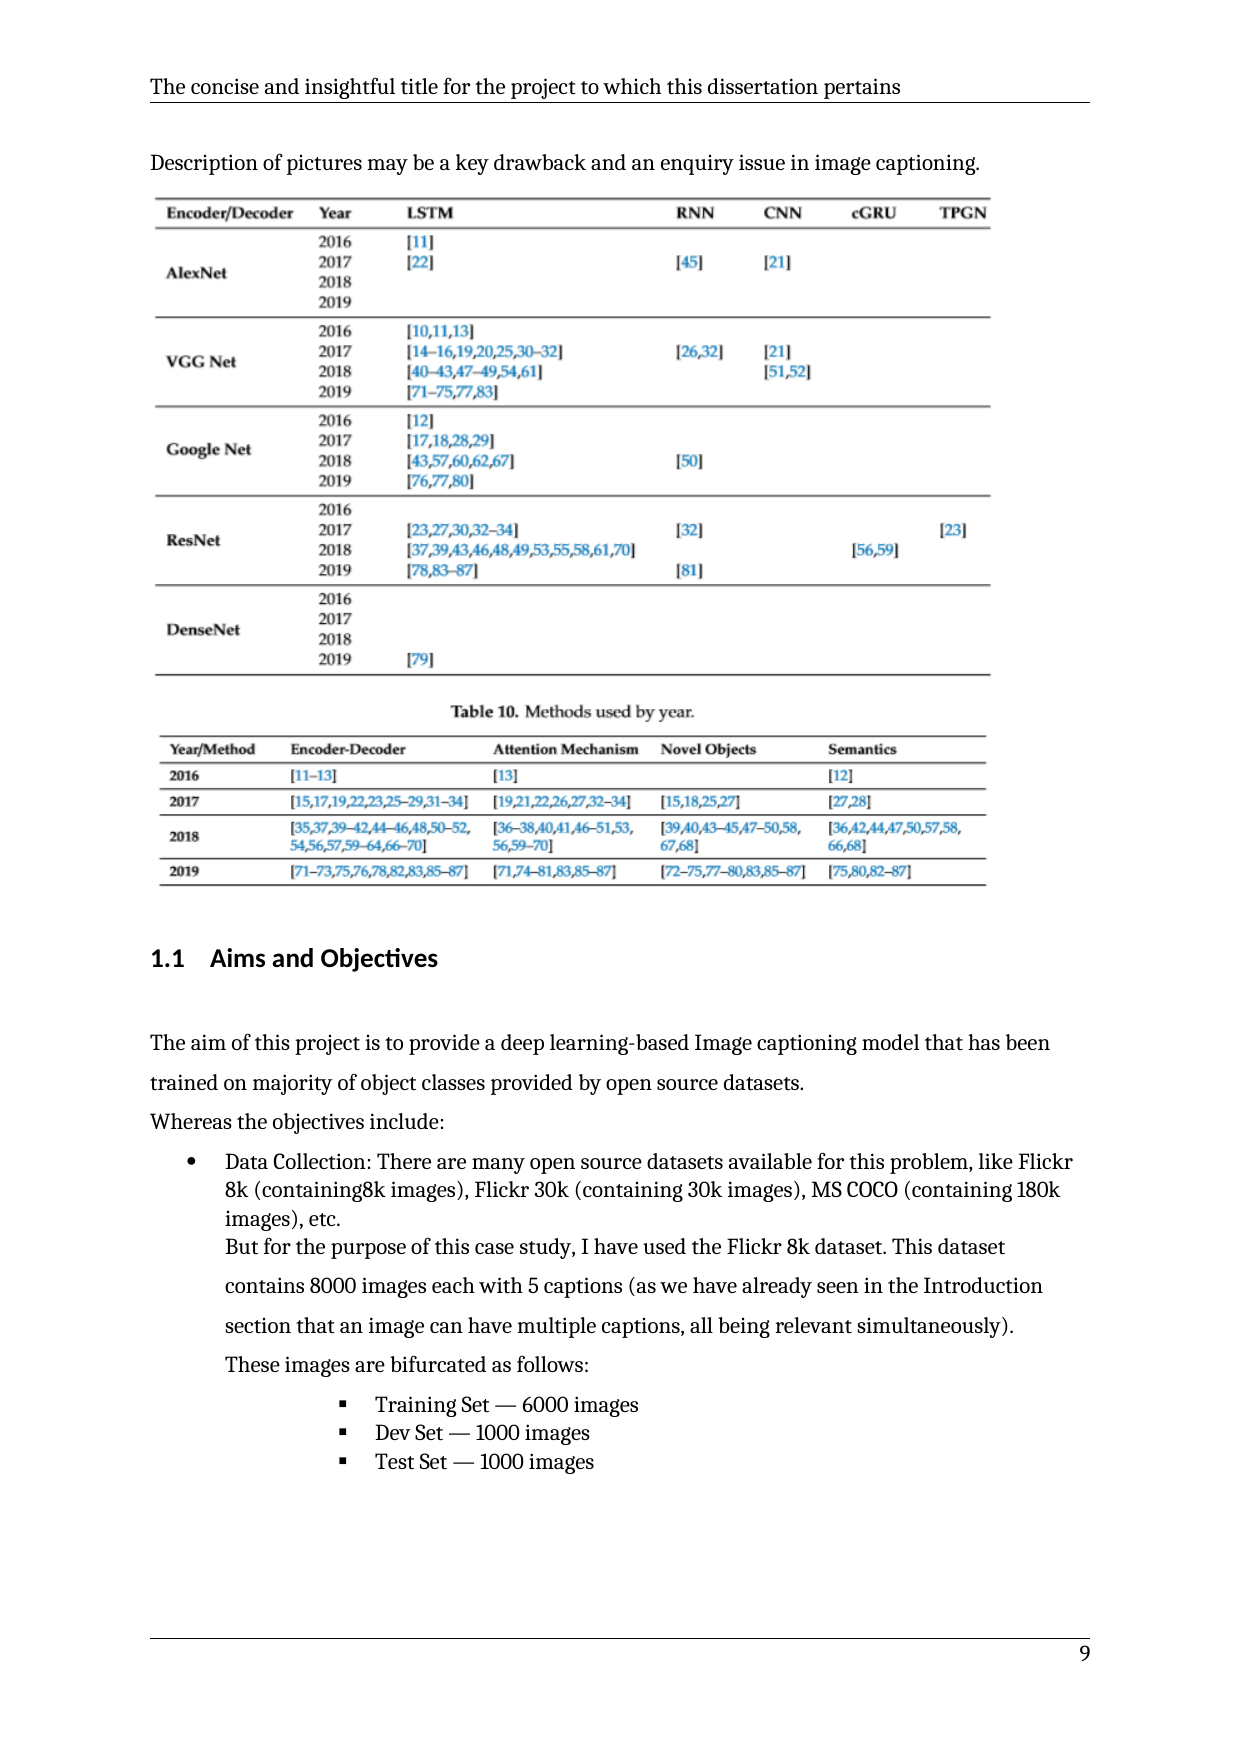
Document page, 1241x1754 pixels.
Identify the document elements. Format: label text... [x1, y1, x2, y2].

list Training Set — 6000 images [337, 1392, 1090, 1418]
list Dev Set — 1000 images [337, 1420, 1090, 1446]
subtitle Aims and Objectives [150, 941, 1090, 974]
text Whereas the objectives include: [150, 1109, 1090, 1135]
text The aim of this project is to provide a deep learning-based Image captioning model that has been trained on majority of object classes provided by open source datasets. [150, 1030, 1090, 1096]
list But for the purpose of this case study, I have used the Flickr 8k dataset. This dataset contains 8000 images each with 5 captions (as we have already seen in the Introduction section that an image can have multiple captions, all being relevant simultaneously). [225, 1234, 1090, 1339]
list These images are bifurcated as follows: [225, 1352, 1090, 1378]
text Description of pictures may be a key drawback and an enquiry issue in image captioning. [150, 150, 1090, 176]
list Data Collection: There are many open source datasets available for this problem, like Flickr 8k (containing8k images), Flickr 30k (containing 30k images), MS COCO (containing 180k images), etc. [187, 1148, 1090, 1232]
list Test Set — 1000 images [337, 1448, 1090, 1475]
picture [150, 189, 1012, 907]
